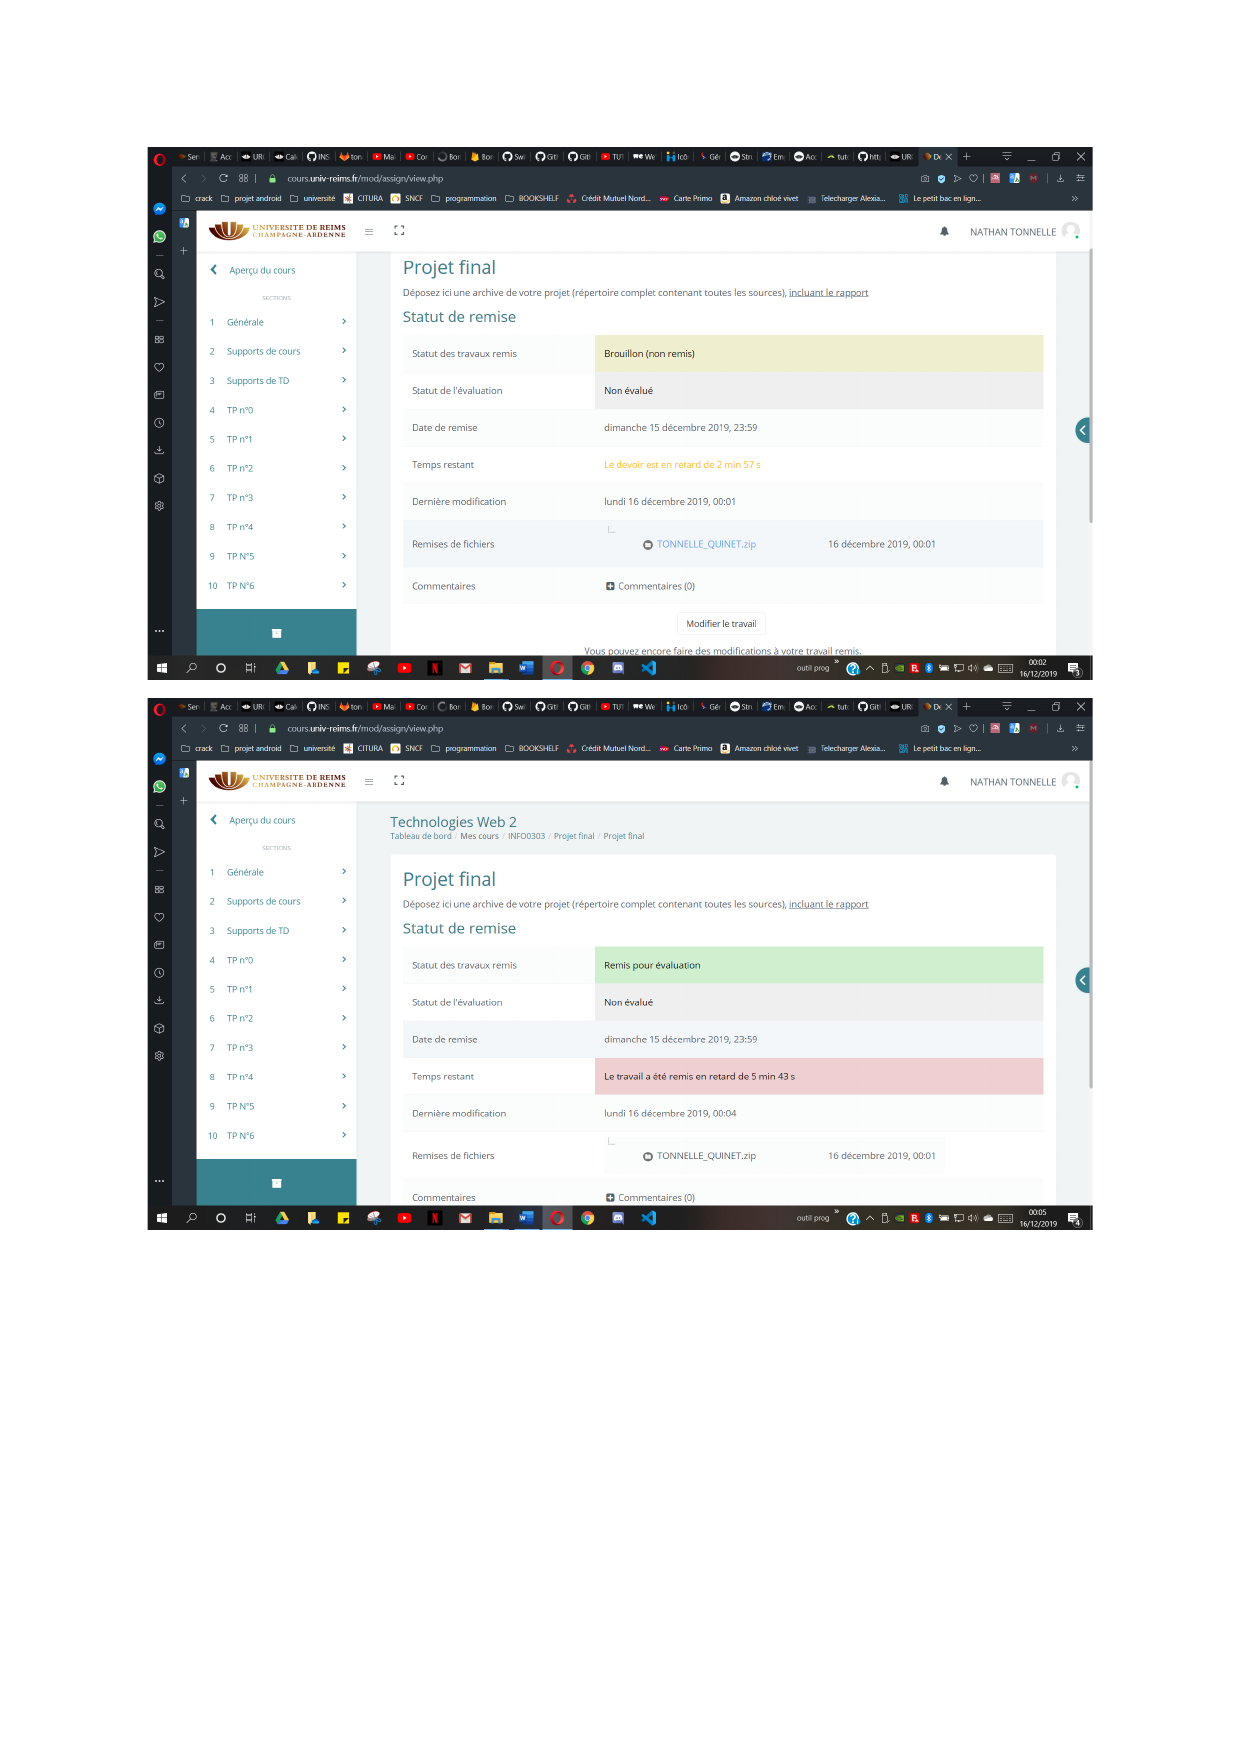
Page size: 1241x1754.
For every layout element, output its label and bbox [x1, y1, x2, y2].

picture [147, 147, 1093, 680]
picture [147, 698, 1093, 1230]
